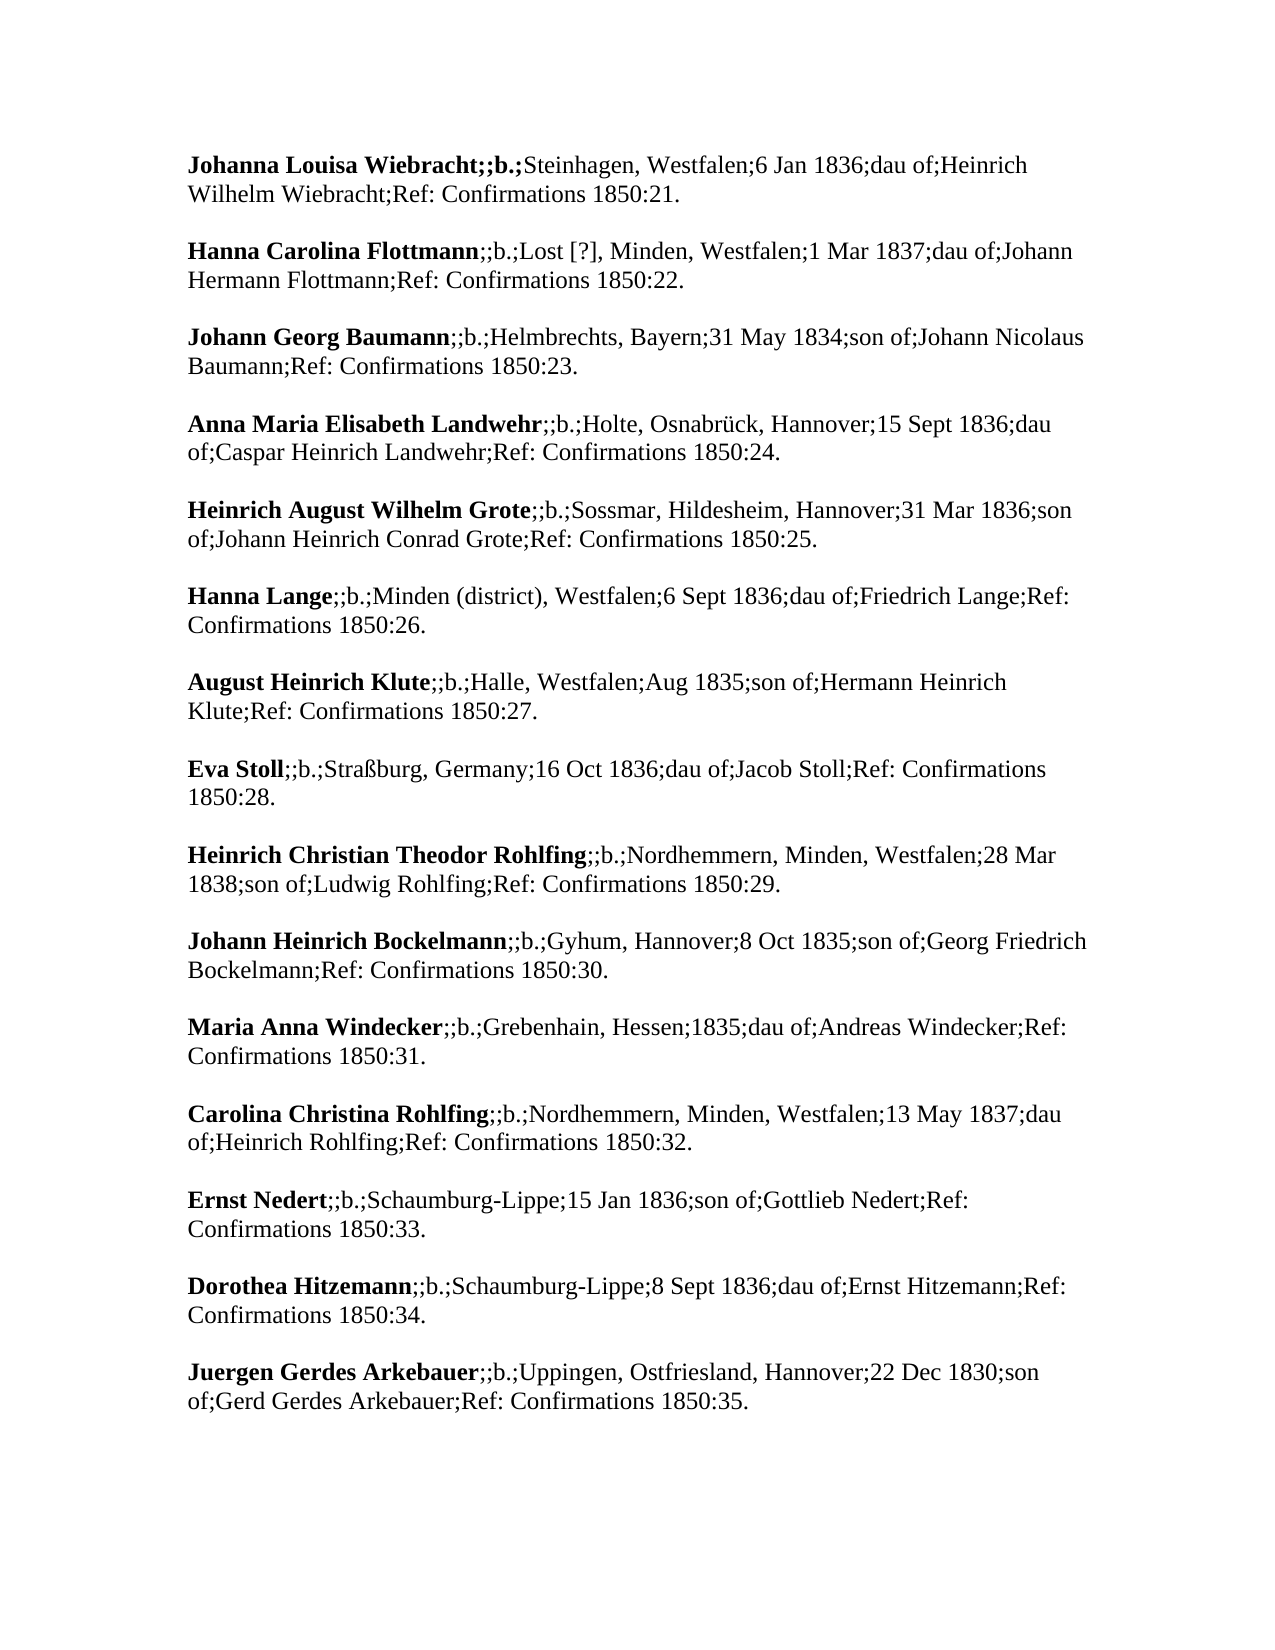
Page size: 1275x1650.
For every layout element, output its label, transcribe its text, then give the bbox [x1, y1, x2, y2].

text Johann Georg Baumann;;b.;Helmbrechts, Bayern;31 May 1834;son of;Johann Nicolaus Baumann;Ref: Confirmations 1850:23. [187, 322, 1087, 380]
text Ernst Nedert;;b.;Schaumburg-Lippe;15 Jan 1836;son of;Gottlieb Nedert;Ref: Confirmations 1850:33. [187, 1185, 1087, 1242]
text Eva Stoll;;b.;Straßburg, Germany;16 Oct 1836;dau of;Jacob Stoll;Ref: Confirmations 1850:28. [187, 754, 1087, 811]
text Carolina Christina Rohlfing;;b.;Nordhemmern, Minden, Westfalen;13 May 1837;dau of;Heinrich Rohlfing;Ref: Confirmations 1850:32. [187, 1099, 1087, 1156]
text Hanna Carolina Flottmann;;b.;Lost [?], Minden, Westfalen;1 Mar 1837;dau of;Johann Hermann Flottmann;Ref: Confirmations 1850:22. [187, 236, 1087, 294]
text Maria Anna Windecker;;b.;Grebenhain, Hessen;1835;dau of;Andreas Windecker;Ref: Confirmations 1850:31. [187, 1012, 1087, 1070]
text August Heinrich Klute;;b.;Halle, Westfalen;Aug 1835;son of;Hermann Heinrich Klute;Ref: Confirmations 1850:27. [187, 667, 1087, 725]
text Juergen Gerdes Arkebauer;;b.;Uppingen, Ostfriesland, Hannover;22 Dec 1830;son of;Gerd Gerdes Arkebauer;Ref: Confirmations 1850:35. [187, 1357, 1087, 1415]
text Anna Maria Elisabeth Landwehr;;b.;Holte, Osnabrück, Hannover;15 Sept 1836;dau of;Caspar Heinrich Landwehr;Ref: Confirmations 1850:24. [187, 409, 1087, 466]
text Heinrich Christian Theodor Rohlfing;;b.;Nordhemmern, Minden, Westfalen;28 Mar 1838;son of;Ludwig Rohlfing;Ref: Confirmations 1850:29. [187, 840, 1087, 897]
text Johann Heinrich Bockelmann;;b.;Gyhum, Hannover;8 Oct 1835;son of;Georg Friedrich Bockelmann;Ref: Confirmations 1850:30. [187, 926, 1087, 984]
text Hanna Lange;;b.;Minden (district), Westfalen;6 Sept 1836;dau of;Friedrich Lange;Ref: Confirmations 1850:26. [187, 581, 1087, 639]
text Heinrich August Wilhelm Grote;;b.;Sossmar, Hildesheim, Hannover;31 Mar 1836;son of;Johann Heinrich Conrad Grote;Ref: Confirmations 1850:25. [187, 495, 1087, 552]
text Johanna Louisa Wiebracht;;b.;Steinhagen, Westfalen;6 Jan 1836;dau of;Heinrich Wilhelm Wiebracht;Ref: Confirmations 1850:21. [187, 150, 1087, 207]
text Dorothea Hitzemann;;b.;Schaumburg-Lippe;8 Sept 1836;dau of;Ernst Hitzemann;Ref: Confirmations 1850:34. [187, 1271, 1087, 1329]
